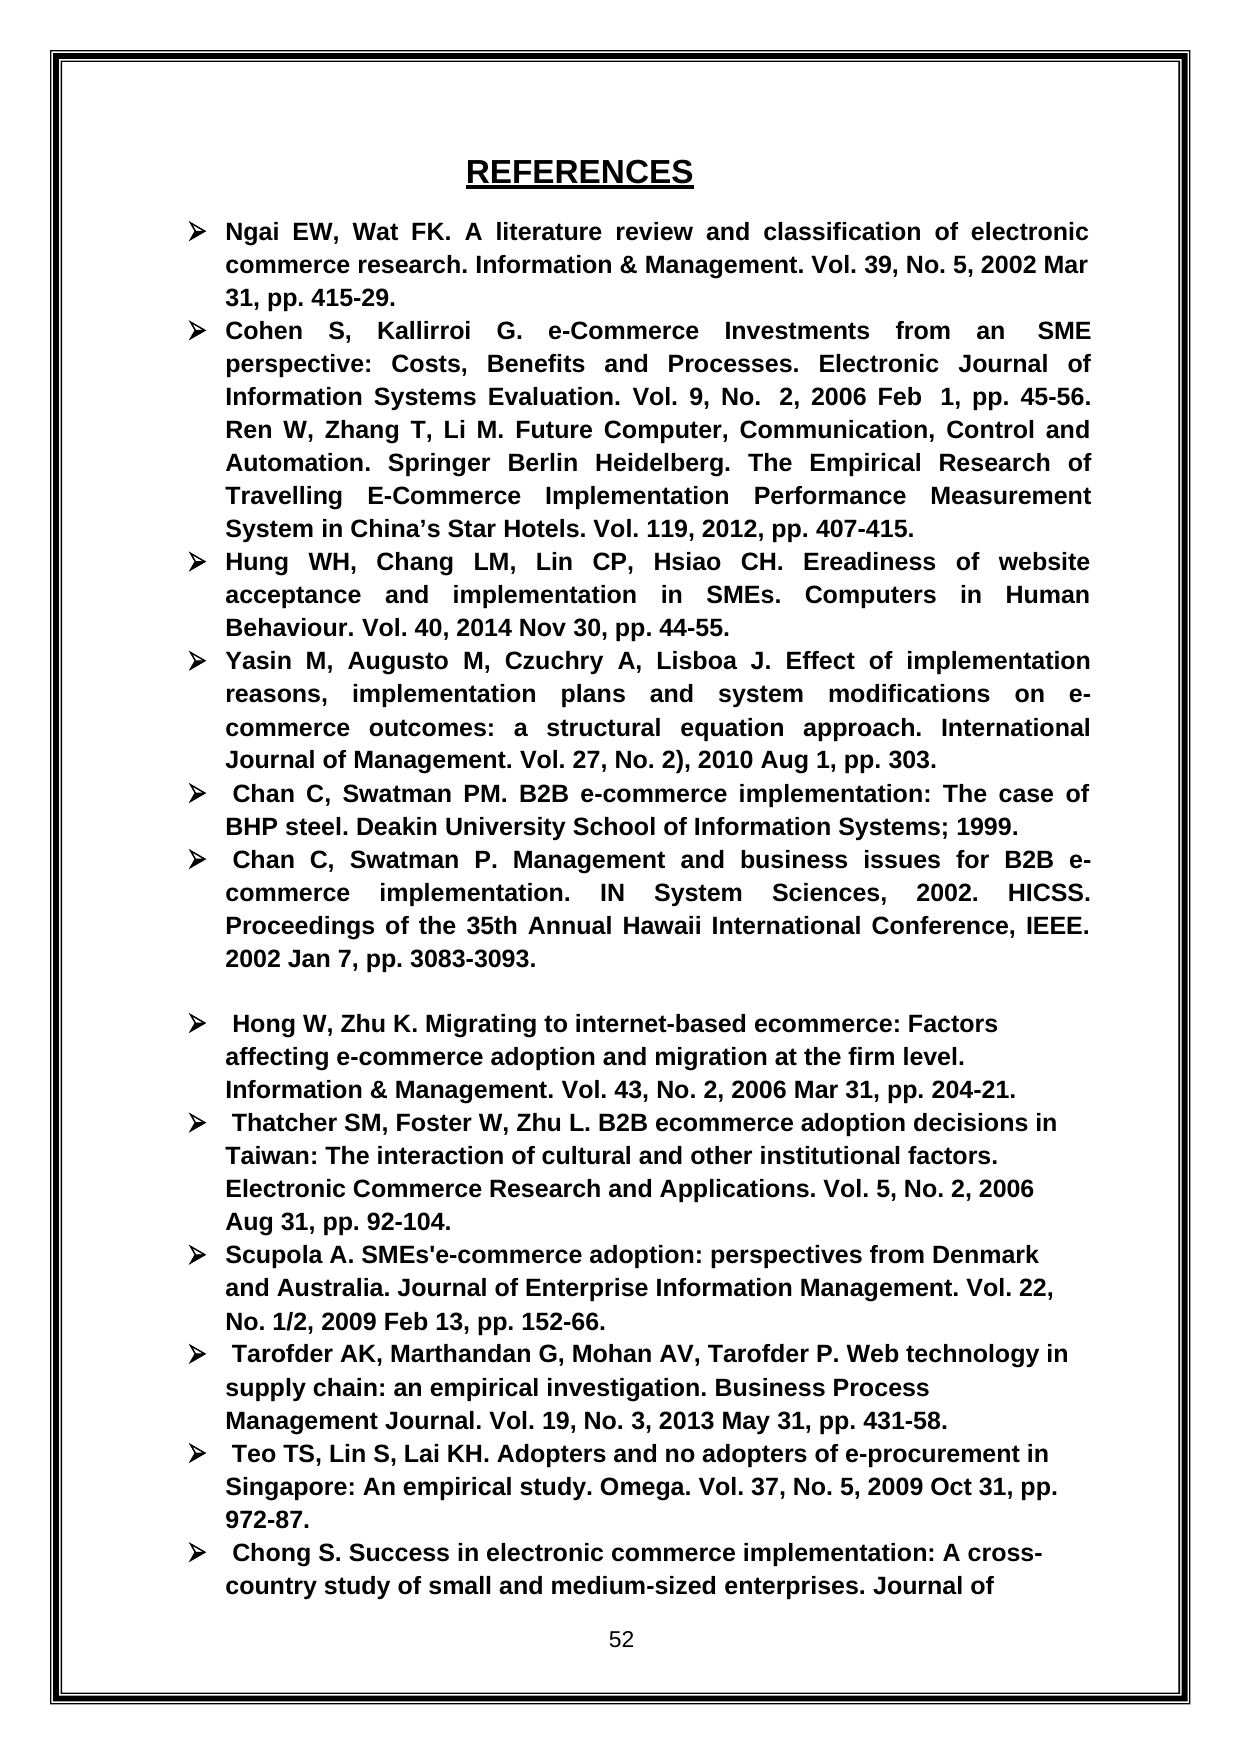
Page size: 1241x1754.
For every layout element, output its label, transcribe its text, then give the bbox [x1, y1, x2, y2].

list Hong W, Zhu K. Migrating to internet-based ecommerce: Factors affecting e-commerce adoption and migration at the firm level. Information & Management. Vol. 43, No. 2, 2006 Mar 31, pp. 204-21. [187, 1009, 1017, 1103]
list Scupola A. SMEs'e-commerce adoption: perspectives from Denmark and Australia. Journal of Enterprise Information Management. Vol. 22, No. 1/2, 2009 Feb 13, pp. 152-66. [187, 1240, 1054, 1335]
list Teo TS, Lin S, Lai KH. Adopters and no adopters of e-procurement in Singapore: An empirical study. Omega. Vol. 37, No. 5, 2009 Oct 31, pp. 972-87. [187, 1439, 1059, 1533]
list Tarofder AK, Marthandan G, Mohan AV, Tarofder P. Web technology in supply chain: an empirical investigation. Business Process Management Journal. Vol. 19, No. 3, 2013 May 31, pp. 431-58. [187, 1339, 1088, 1434]
list Chan C, Swatman P. Management and business issues for B2B e- commerce implementation. IN System Sciences, 2002. HICSS. Proceedings of the 35th Annual Hawaii International Conference, IEEE. 2002 Jan 7, pp. 3083-3093. [187, 845, 1091, 973]
list Cohen S, Kallirroi G. e-Commerce Investments from an SME perspective: Costs, Benefits and Processes. Electronic Journal of Information Systems Evaluation. Vol. 9, No. 2, 2006 Feb 1, pp. 45-56. Ren W, Zhang T, Li M. Future Computer, Communication, Control and Automation. Springer Berlin Heidelberg. The Empirical Research of Travelling E-Commerce Implementation Performance Measurement System in China’s Star Hotels. Vol. 119, 2012, pp. 407-415. [187, 316, 1091, 543]
list Thatcher SM, Foster W, Zhu L. B2B ecommerce adoption decisions in Taiwan: The interaction of cultural and other institutional factors. Electronic Commerce Research and Applications. Vol. 5, No. 2, 2006 Aug 31, pp. 92-104. [187, 1108, 1058, 1236]
subtitle REFERENCES [466, 152, 1182, 190]
list Chan C, Swatman PM. B2B e-commerce implementation: The case of BHP steel. Deakin University School of Information Systems; 1999. [187, 778, 1091, 840]
list Yasin M, Augusto M, Czuchry A, Lisboa J. Effect of implementation reasons, implementation plans and system modifications on e- commerce outcomes: a structural equation approach. International Journal of Management. Vol. 27, No. 2), 2010 Aug 1, pp. 303. [187, 646, 1091, 774]
list Chong S. Success in electronic commerce implementation: A cross- country study of small and medium-sized enterprises. Journal of [187, 1538, 1044, 1600]
list Hung WH, Chang LM, Lin CP, Hsiao CH. Ereadiness of website acceptance and implementation in SMEs. Computers in Human Behaviour. Vol. 40, 2014 Nov 30, pp. 44-55. [187, 547, 1090, 642]
list Ngai EW, Wat FK. A literature review and classification of electronic commerce research. Information & Management. Vol. 39, No. 5, 2002 Mar 31, pp. 415-29. [187, 217, 1090, 312]
